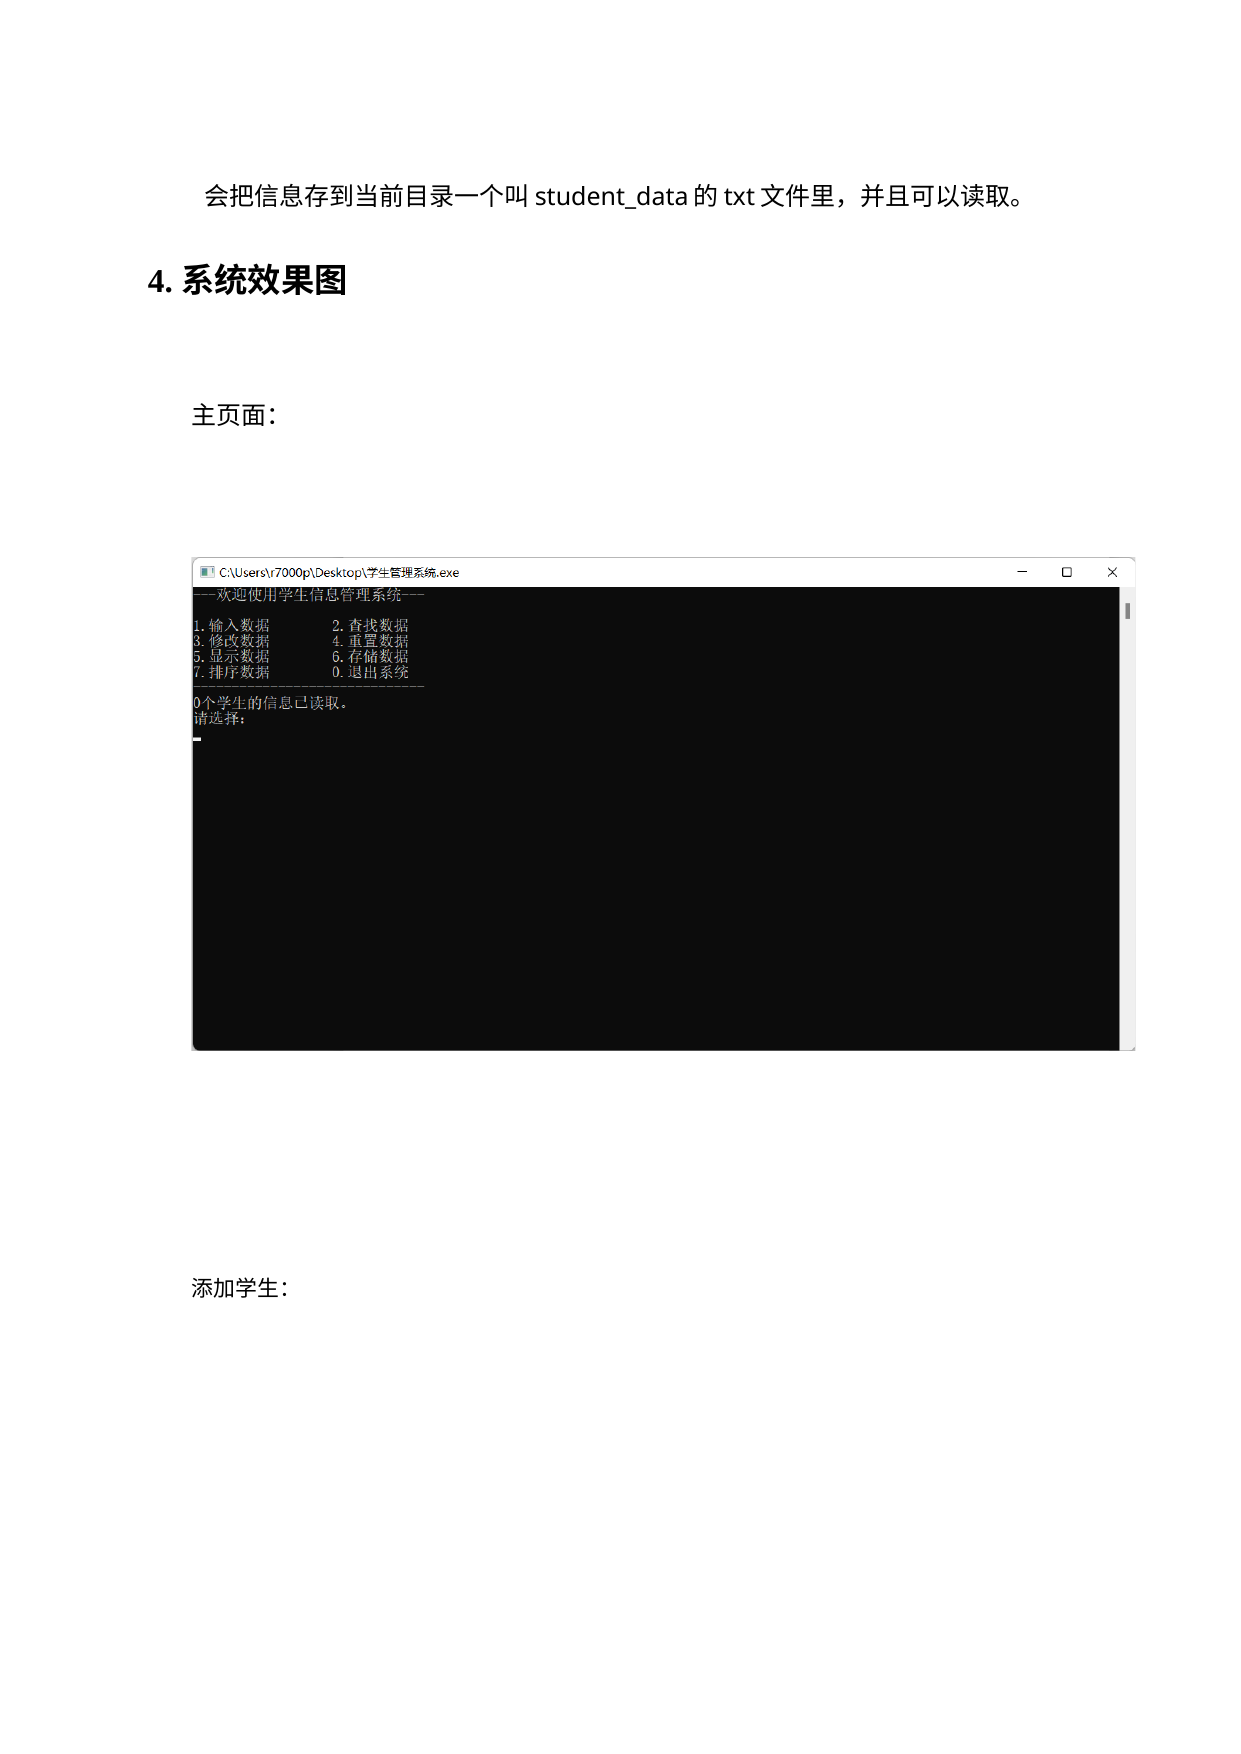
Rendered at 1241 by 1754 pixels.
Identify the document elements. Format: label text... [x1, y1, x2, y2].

picture [191, 557, 1136, 1051]
text 添加学生： [148, 1271, 1092, 1303]
text 4. 系统效果图 [148, 245, 1092, 310]
text 主页面： [148, 381, 1092, 446]
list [148, 162, 1092, 227]
